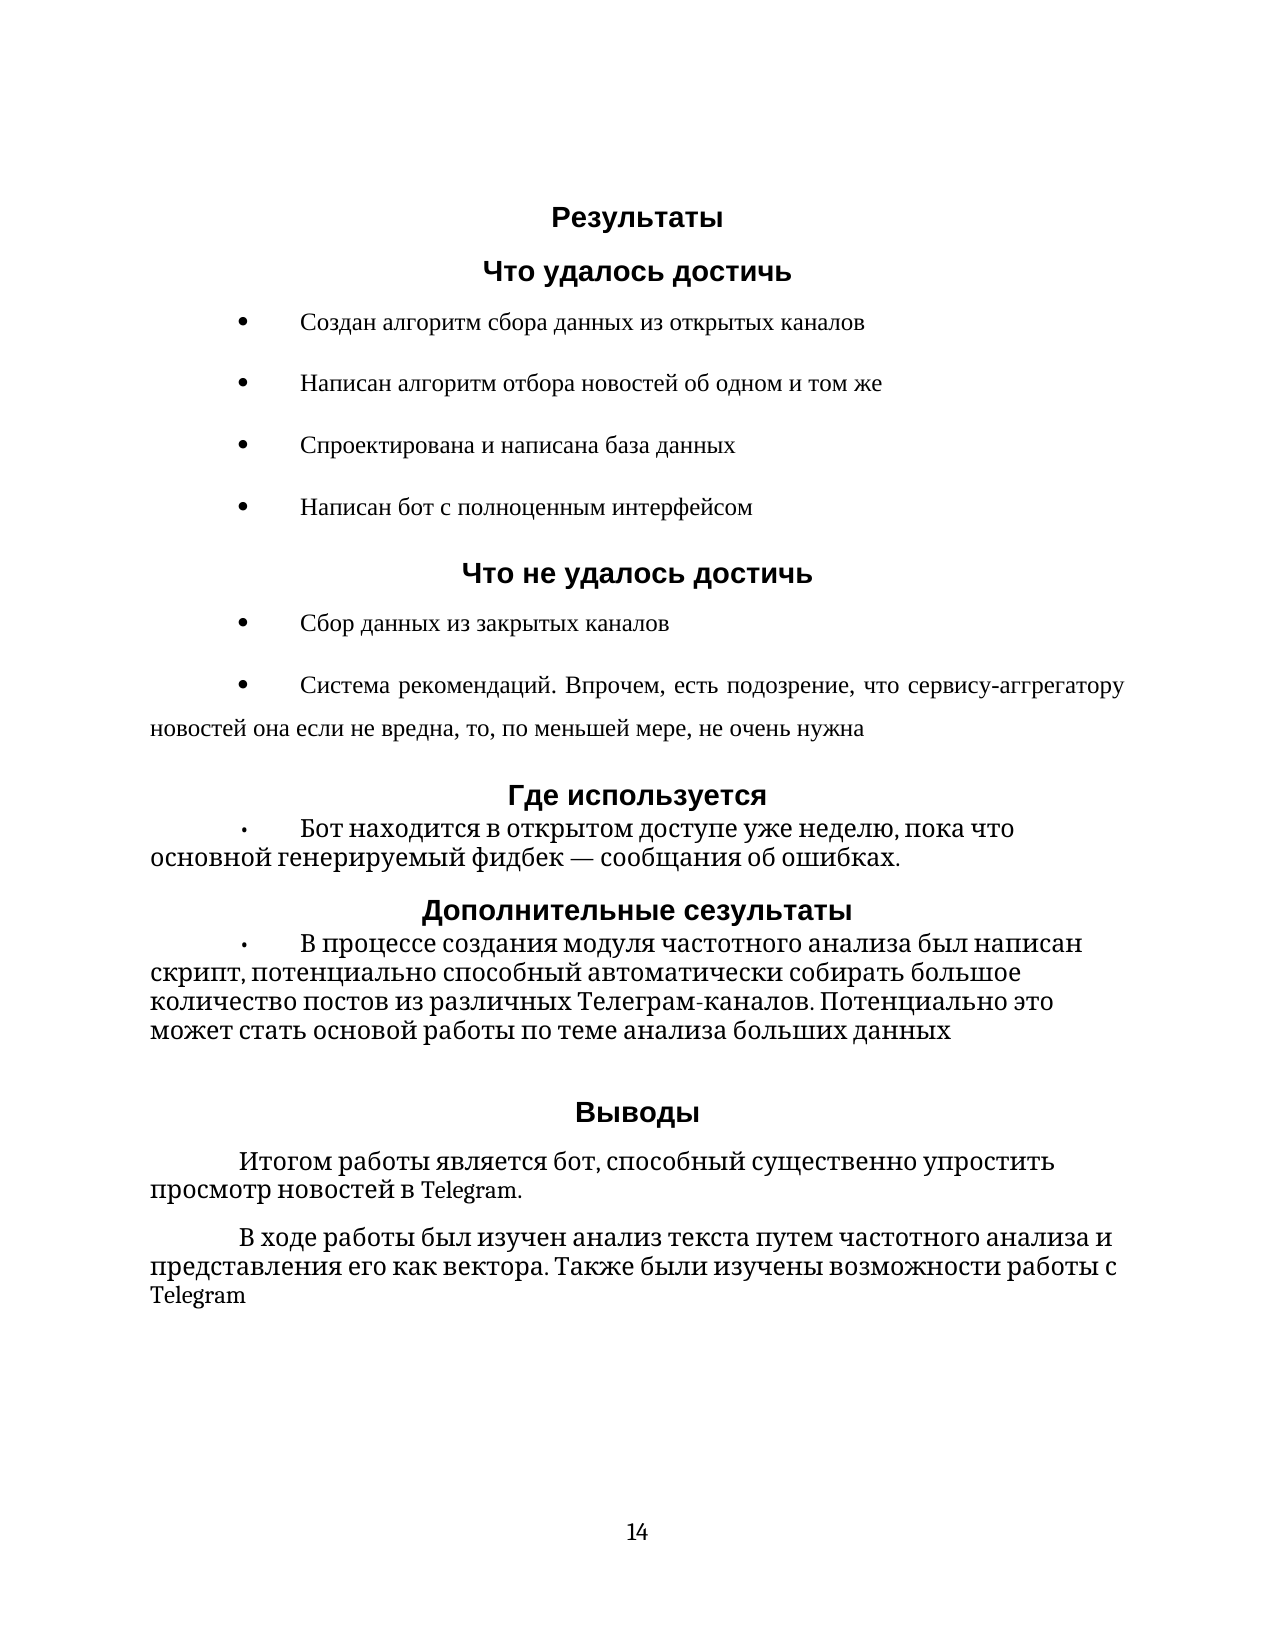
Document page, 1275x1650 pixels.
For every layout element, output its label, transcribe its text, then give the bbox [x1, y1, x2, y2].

list Спроектирована и написана база данных [150, 430, 1125, 459]
list В процессе создания модуля частотного анализа был написан скрипт, потенциально способный автоматически собирать большое количество постов из различных Телеграм-каналов. Потенциально это может стать основой работы по теме анализа больших данных [150, 930, 1125, 1045]
list Создан алгоритм сбора данных из открытых каналов [150, 307, 1125, 335]
text Итогом работы является бот, способный существенно упростить просмотр новостей в Telegram. [150, 1148, 1125, 1205]
subtitle Результаты [150, 200, 1125, 233]
list Написан бот с полноценным интерфейсом [150, 492, 1125, 521]
text В ходе работы был изучен анализ текста путем частотного анализа и представления его как вектора. Также были изучены возможности работы с Telegram [150, 1224, 1125, 1310]
list Бот находится в открытом доступе уже неделю, пока что основной генерируемый фидбек — сообщания об ошибках. [150, 815, 1125, 872]
list Сбор данных из закрытых каналов [150, 608, 1125, 637]
list Написан алгоритм отбора новостей об одном и том же [150, 368, 1125, 397]
subtitle Дополнительные сезультаты [150, 893, 1125, 927]
list Система рекомендаций. Впрочем, есть подозрение, что сервису-аггрегатору новостей она если не вредна, то, по меньшей мере, не очень нужна [150, 670, 1125, 742]
subtitle Что удалось достичь [150, 254, 1125, 288]
subtitle Что не удалось достичь [150, 556, 1125, 590]
subtitle Где используется [150, 777, 1125, 811]
subtitle Выводы [150, 1095, 1125, 1129]
